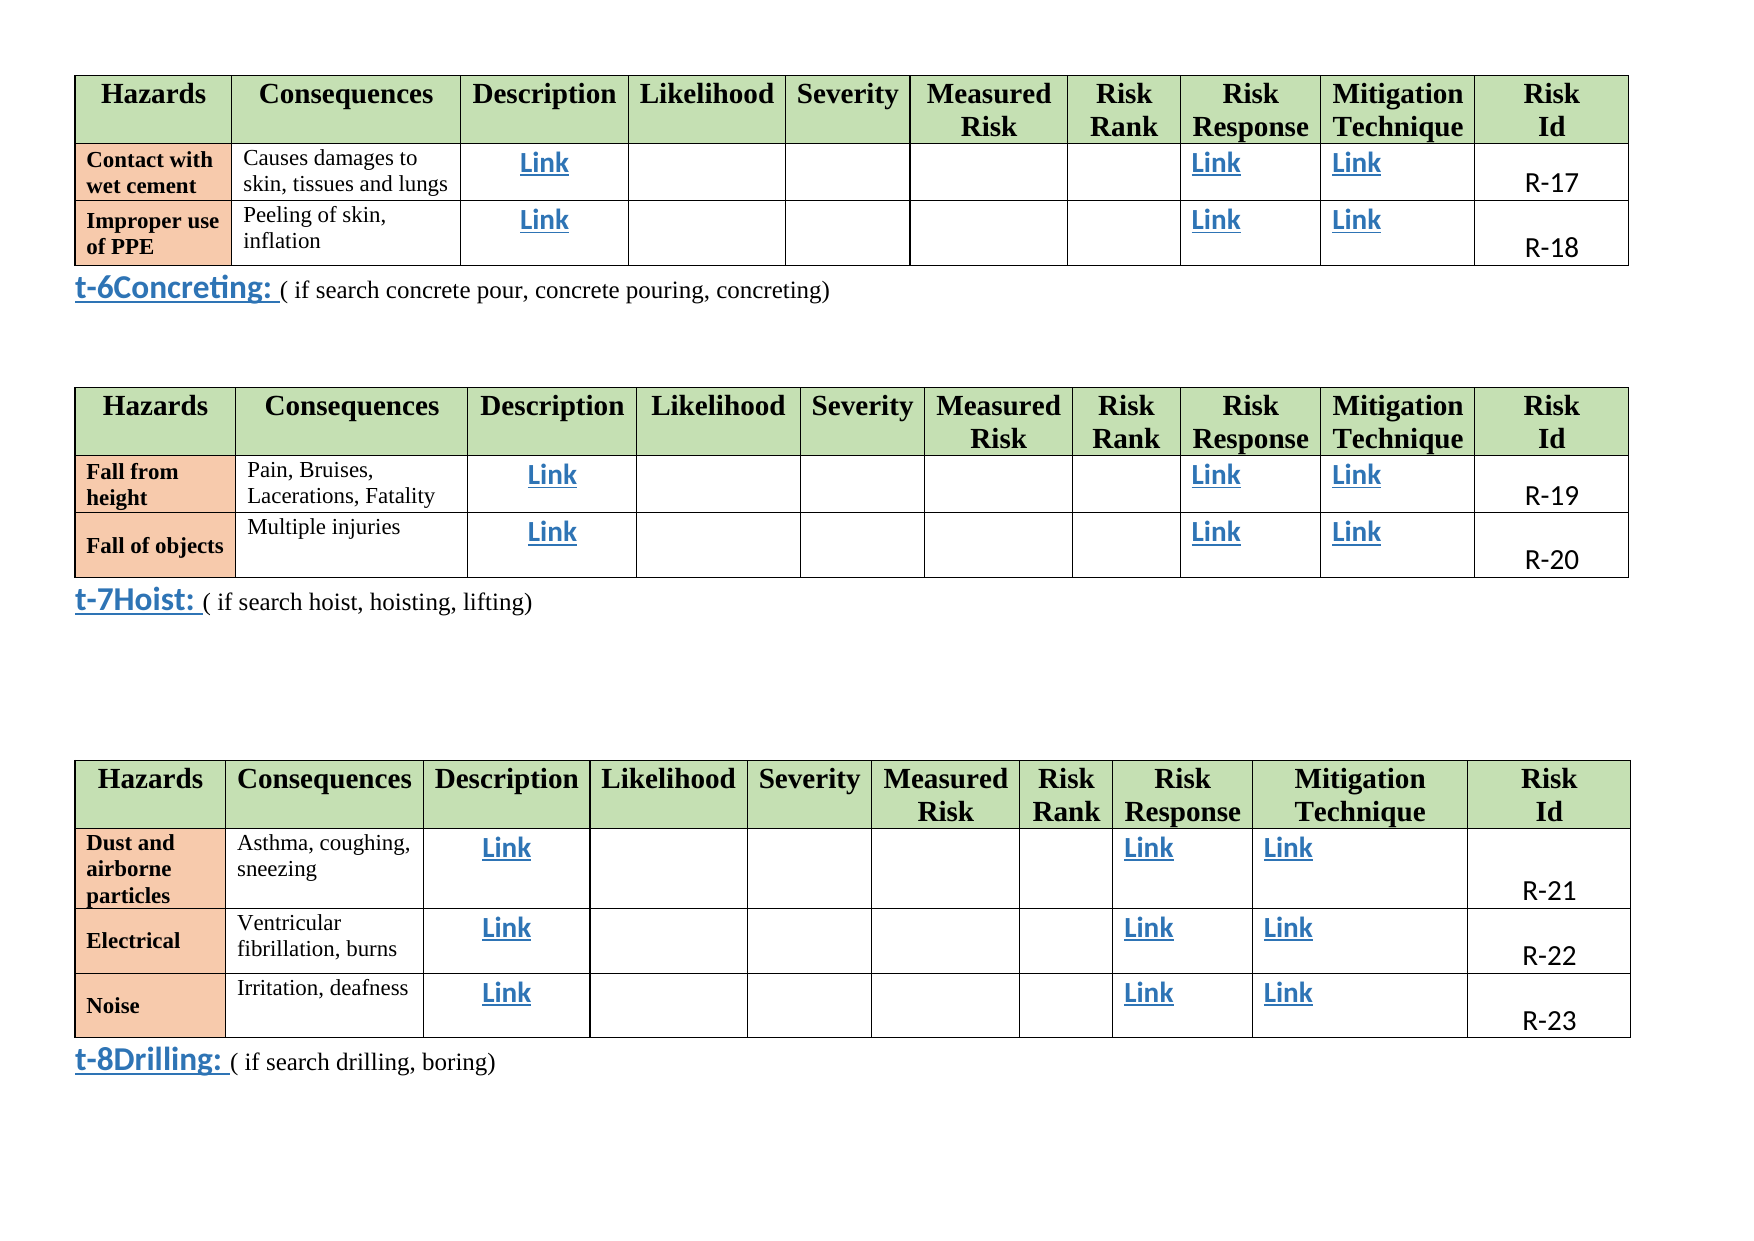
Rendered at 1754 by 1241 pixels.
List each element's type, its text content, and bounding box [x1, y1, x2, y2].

table_cell R-23 [1468, 974, 1630, 1037]
table_cell Link [1181, 456, 1320, 512]
table_header Description [468, 388, 636, 455]
table_cell Fall of objects [76, 513, 235, 577]
table_header Severity [748, 761, 871, 828]
table_header Measured Risk [925, 388, 1072, 455]
table_cell Fall from height [76, 456, 235, 512]
table_cell Link [461, 144, 628, 200]
table_cell R-21 [1468, 829, 1630, 908]
table_header Risk Rank [1073, 388, 1180, 455]
table_cell [911, 144, 1067, 200]
table_cell Link [1253, 974, 1467, 1037]
table_cell Causes damages to skin, tissues and lungs [232, 144, 460, 200]
table_cell [801, 456, 924, 512]
table_cell Link [1113, 909, 1252, 973]
table_cell [591, 829, 747, 908]
table_cell [591, 909, 747, 973]
text t-6Concreting: ( if search concrete pour, concrete pouring, concreting) [75, 266, 1679, 307]
table_header Consequences [226, 761, 423, 828]
table_cell [925, 513, 1072, 577]
table_cell Link [424, 974, 589, 1037]
table_header Risk Id [1475, 388, 1628, 455]
text t-8Drilling: ( if search drilling, boring) [75, 1038, 1679, 1079]
table_cell Link [1321, 144, 1474, 200]
table_header Description [424, 761, 589, 828]
table_cell Link [424, 829, 589, 908]
table_cell [911, 201, 1067, 265]
table_cell Link [1253, 909, 1467, 973]
table_cell R-18 [1475, 201, 1628, 265]
table_header Hazards [76, 76, 231, 143]
table_cell Link [1181, 144, 1320, 200]
table_header Hazards [76, 388, 235, 455]
table_cell Link [468, 456, 636, 512]
table_cell Link [1253, 829, 1467, 908]
table_cell Contact with wet cement [76, 144, 231, 200]
table_header Consequences [236, 388, 467, 455]
table_cell Link [1181, 513, 1320, 577]
table_header Consequences [232, 76, 460, 143]
table_cell Link [1113, 974, 1252, 1037]
table_header Risk Rank [1068, 76, 1180, 143]
table_cell Ventricular fibrillation, burns [226, 909, 423, 973]
table_header Measured Risk [911, 76, 1067, 143]
table_cell [1020, 909, 1112, 973]
table_header Likelihood [637, 388, 800, 455]
table_cell Pain, Bruises, Lacerations, Fatality [236, 456, 467, 512]
table_cell R-17 [1475, 144, 1628, 200]
table_cell [591, 974, 747, 1037]
table_header Risk Response [1181, 76, 1320, 143]
table_header Risk Rank [1020, 761, 1112, 828]
table_cell [1073, 513, 1180, 577]
table_cell [637, 456, 800, 512]
table_cell Link [1321, 201, 1474, 265]
table_cell [925, 456, 1072, 512]
table_cell [637, 513, 800, 577]
table_cell [872, 909, 1019, 973]
table_header Risk Id [1475, 76, 1628, 143]
table_cell [1068, 201, 1180, 265]
table_cell [1020, 829, 1112, 908]
table_cell R-22 [1468, 909, 1630, 973]
table_header Likelihood [629, 76, 785, 143]
table_cell Noise [76, 974, 225, 1037]
table_cell Dust and airborne particles [76, 829, 225, 908]
table_header Description [461, 76, 628, 143]
table_cell Peeling of skin, inflation [232, 201, 460, 265]
table_header Risk Response [1113, 761, 1252, 828]
table_header Likelihood [591, 761, 747, 828]
table_cell [1073, 456, 1180, 512]
table_cell Electrical [76, 909, 225, 973]
table_cell Link [1321, 513, 1474, 577]
table_cell Improper use of PPE [76, 201, 231, 265]
table_cell R-20 [1475, 513, 1628, 577]
table_cell [748, 974, 871, 1037]
table_cell [786, 144, 909, 200]
table_header Risk Id [1468, 761, 1630, 828]
table_header Mitigation Technique [1253, 761, 1467, 828]
table_header Hazards [76, 761, 225, 828]
table_cell R-19 [1475, 456, 1628, 512]
table_cell [801, 513, 924, 577]
table_cell Multiple injuries [236, 513, 467, 577]
table_cell Link [424, 909, 589, 973]
table_cell [1068, 144, 1180, 200]
table_cell [629, 201, 785, 265]
table_cell Link [1321, 456, 1474, 512]
table_cell [872, 829, 1019, 908]
table_cell Link [468, 513, 636, 577]
table_cell [629, 144, 785, 200]
table_cell Link [1113, 829, 1252, 908]
table_header Mitigation Technique [1321, 388, 1474, 455]
table_cell [786, 201, 909, 265]
text t-7Hoist: ( if search hoist, hoisting, lifting) [75, 578, 1679, 619]
table_cell [748, 829, 871, 908]
table_header Mitigation Technique [1321, 76, 1474, 143]
table_header Measured Risk [872, 761, 1019, 828]
table_cell [872, 974, 1019, 1037]
table_cell Link [1181, 201, 1320, 265]
table_cell [748, 909, 871, 973]
table_cell Link [461, 201, 628, 265]
table_header Severity [801, 388, 924, 455]
table_cell [1020, 974, 1112, 1037]
table_cell Irritation, deafness [226, 974, 423, 1037]
table_header Severity [786, 76, 909, 143]
table_cell Asthma, coughing, sneezing [226, 829, 423, 908]
table_header Risk Response [1181, 388, 1320, 455]
